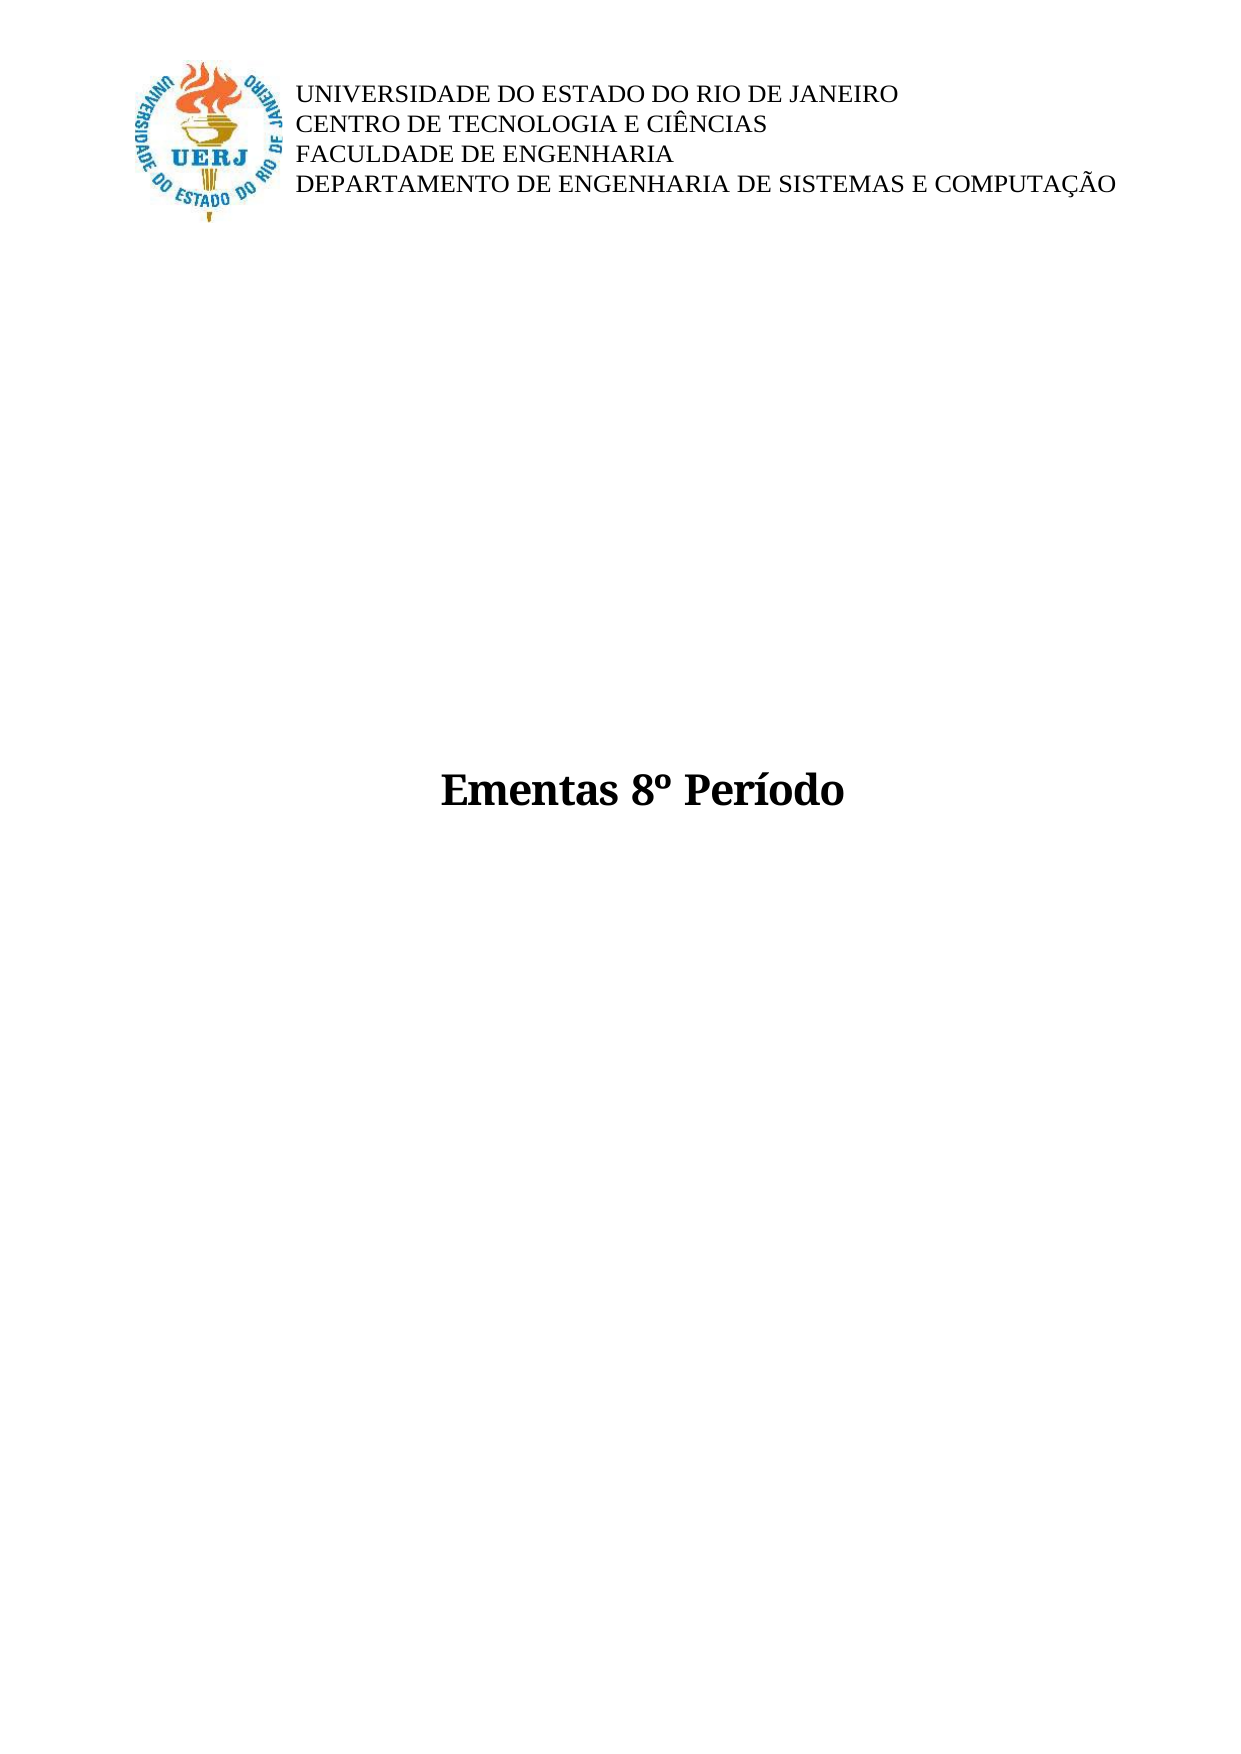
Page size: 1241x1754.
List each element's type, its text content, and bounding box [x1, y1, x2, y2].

picture [134, 60, 283, 223]
text DEPARTAMENTO DE ENGENHARIA DE SISTEMAS E COMPUTAÇÃO [295, 169, 1181, 198]
subtitle Ementas 8º Período [133, 760, 1154, 818]
text UNIVERSIDADE DO ESTADO DO RIO DE JANEIRO CENTRO DE TECNOLOGIA E CIÊNCIAS FACULDADE DE ENGENHARIA [295, 79, 924, 168]
